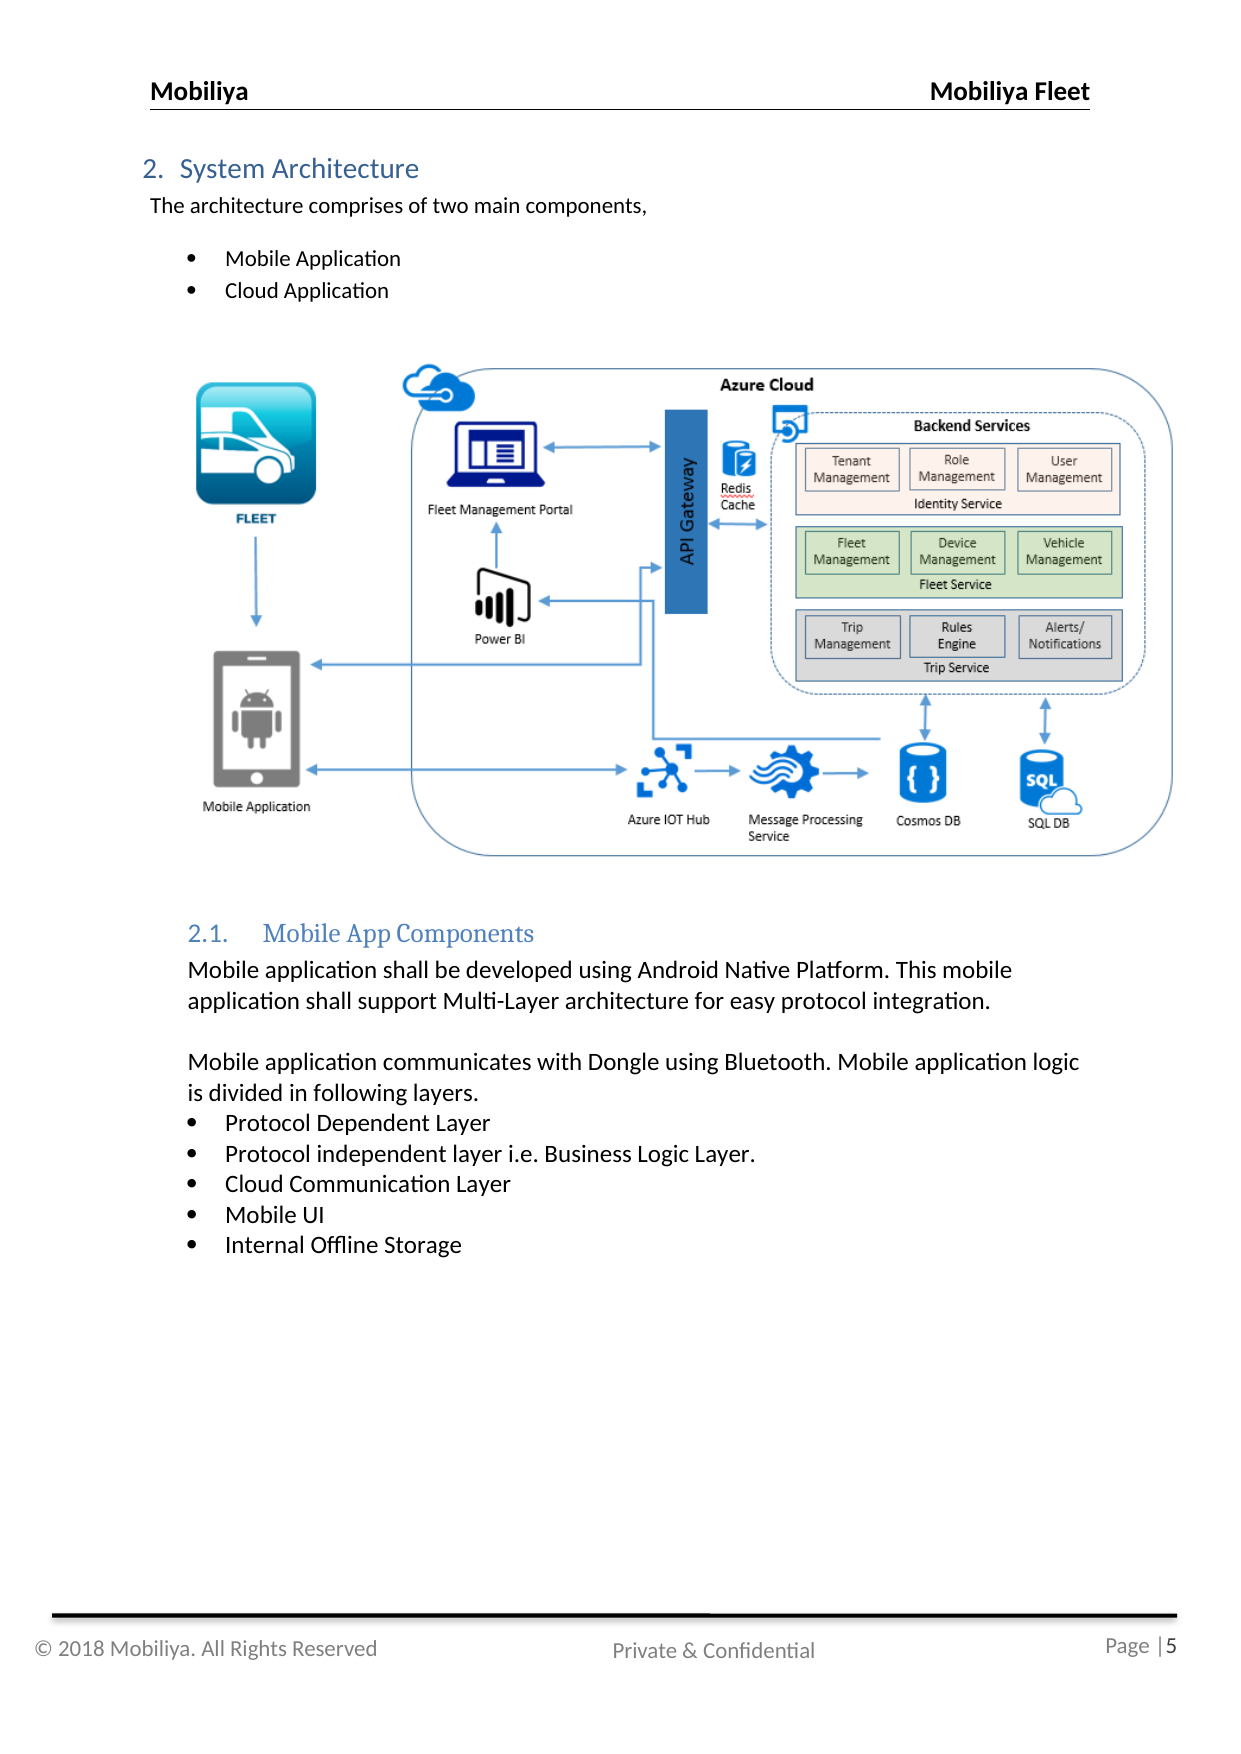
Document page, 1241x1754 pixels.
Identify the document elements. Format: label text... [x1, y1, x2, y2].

list Protocol Dependent Layer [187, 1107, 1090, 1138]
list Cloud Application [187, 276, 1090, 304]
list Mobile UI [187, 1199, 1090, 1229]
list Mobile application communicates with Dongle using Bluetooth. Mobile application logic is divided in following layers. [187, 1046, 1090, 1107]
list Mobile application shall be developed using Android Native Platform. This mobile application shall support Multi-Layer architecture for easy protocol integration. [187, 954, 1090, 1016]
list Protocol independent layer i.e. Business Logic Layer. [187, 1138, 1090, 1168]
text The architecture comprises of two main components, [150, 191, 1090, 219]
subtitle Mobile App Components [187, 917, 1090, 950]
subtitle System Architecture [142, 150, 1090, 186]
list Mobile Application [187, 244, 1090, 272]
list Cloud Communication Layer [187, 1168, 1090, 1199]
picture [150, 329, 1199, 892]
list Internal Offline Storage [187, 1229, 1090, 1260]
